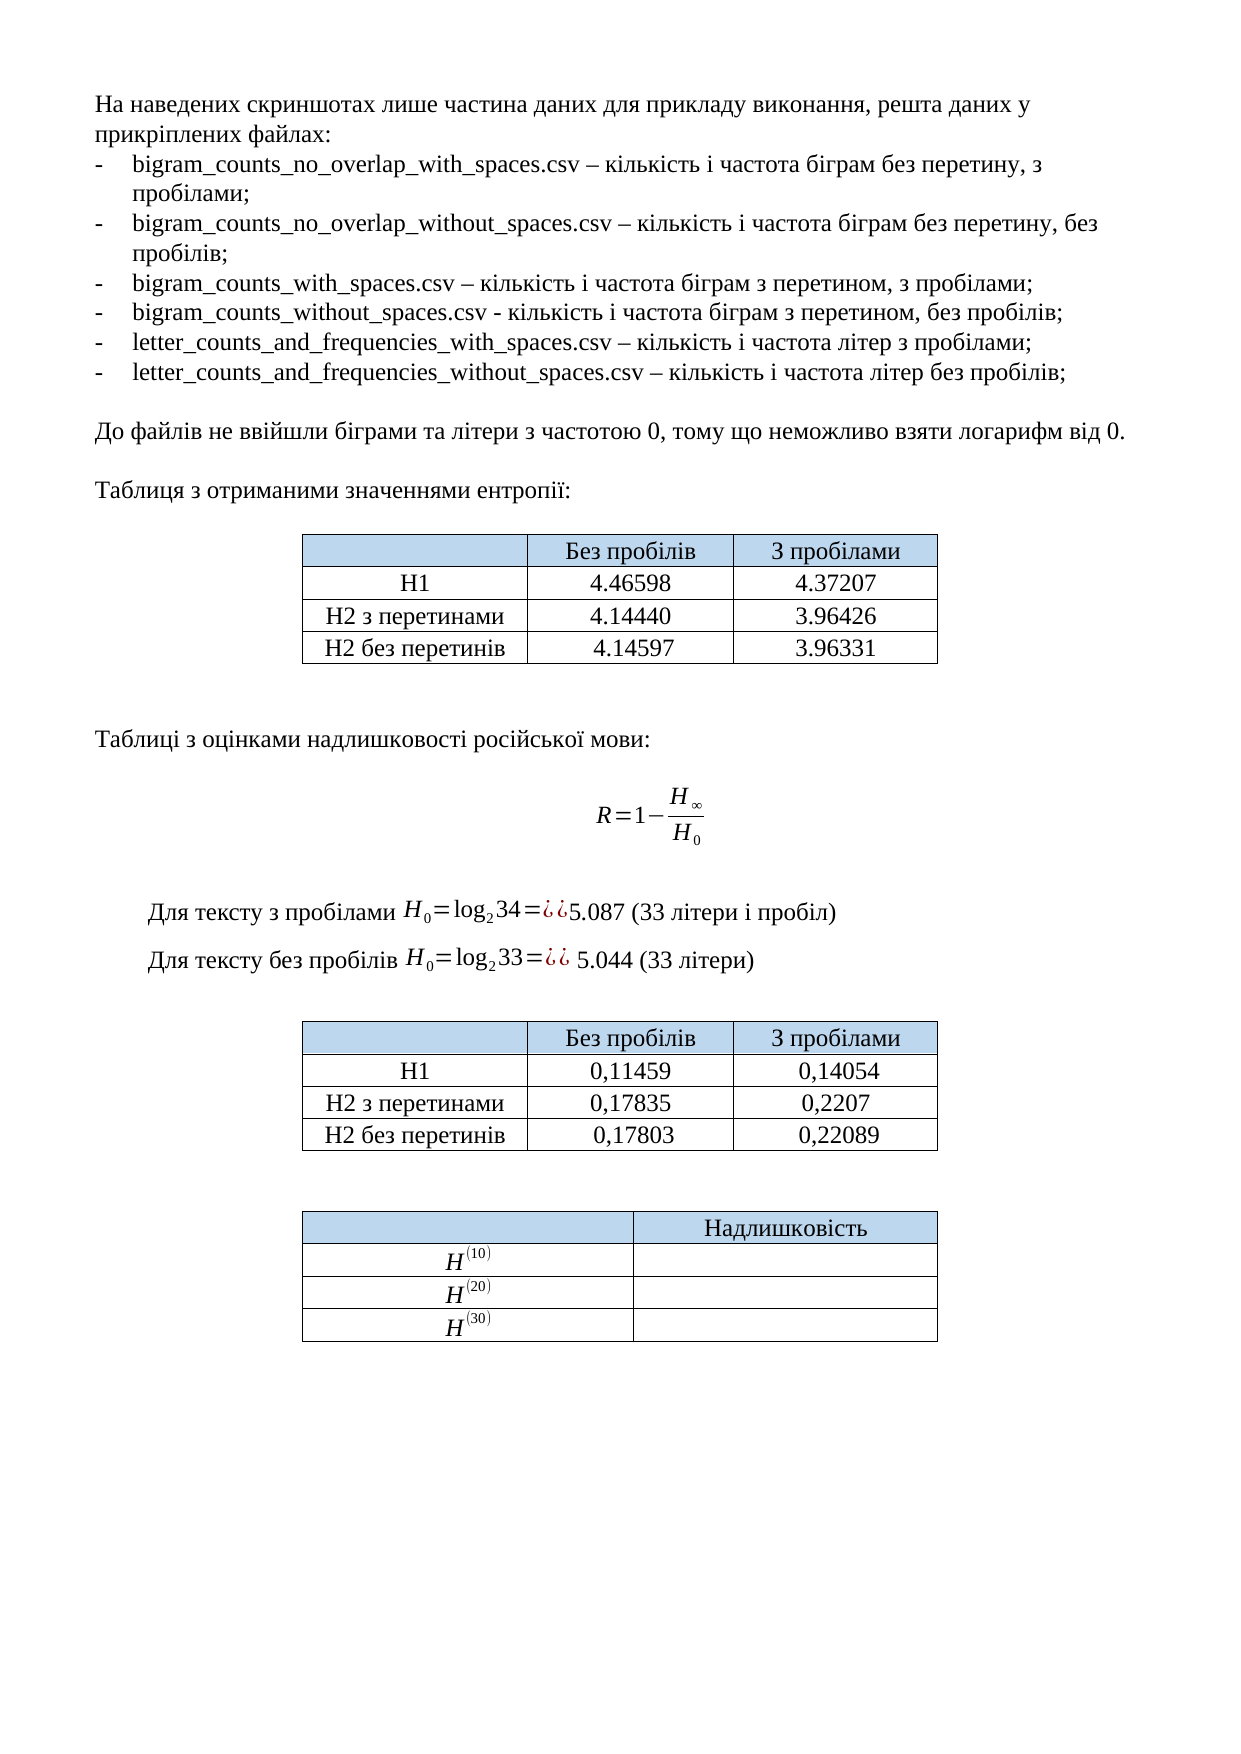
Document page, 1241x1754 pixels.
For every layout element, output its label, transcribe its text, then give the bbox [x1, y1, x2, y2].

list bigram_counts_without_spaces.csv - кількість і частота біграм з перетином, без пробілів; [94, 296, 1152, 326]
text До файлів не ввійшли біграми та літери з частотою 0, тому що неможливо взяти логарифм від 0. [94, 415, 1152, 445]
table_cell 4.14597 [528, 632, 733, 663]
table_cell [634, 1309, 937, 1341]
table_cell [634, 1244, 937, 1276]
table_header [303, 1022, 527, 1053]
table_header Надлишковість [634, 1212, 937, 1243]
table_cell Н2 без перетинів [303, 632, 527, 663]
table_cell 0,14054 [734, 1055, 937, 1086]
table_cell Н2 з перетинами [303, 600, 527, 631]
table_header [303, 1212, 633, 1243]
table_header Без пробілів [528, 535, 733, 566]
table_cell 0,17803 [528, 1119, 733, 1150]
table_cell [303, 1244, 633, 1276]
table_header З пробілами [734, 1022, 937, 1053]
table_header Без пробілів [528, 1022, 733, 1053]
table_cell 4.37207 [734, 567, 937, 598]
table_cell [634, 1277, 937, 1308]
list bigram_counts_with_spaces.csv – кількість і частота біграм з перетином, з пробілами; [94, 267, 1152, 296]
table_cell 3.96331 [734, 632, 937, 663]
table_cell 0,2207 [734, 1087, 937, 1118]
table_header З пробілами [734, 535, 937, 566]
table_cell [303, 1277, 633, 1308]
table_cell 0,17835 [528, 1087, 733, 1118]
list bigram_counts_no_overlap_without_spaces.csv – кількість і частота біграм без перетину, без пробілів; [94, 207, 1152, 267]
table_cell Н2 з перетинами [303, 1087, 527, 1118]
table_header [303, 535, 527, 566]
table_cell Н1 [303, 567, 527, 598]
text На наведених скриншотах лише частина даних для прикладу виконання, решта даних у прикріплених файлах: [94, 88, 1152, 148]
text Таблиці з оцінками надлишковості російської мови: [94, 723, 1152, 753]
table_cell 3.96426 [734, 600, 937, 631]
table_cell Н2 без перетинів [303, 1119, 527, 1150]
table_cell [303, 1309, 633, 1341]
table_cell 4.14440 [528, 600, 733, 631]
table_cell Н1 [303, 1055, 527, 1086]
text Таблиця з отриманими значеннями ентропії: [94, 474, 1152, 504]
table_cell 0,22089 [734, 1119, 937, 1150]
list letter_counts_and_frequencies_without_spaces.csv – кількість і частота літер без пробілів; [94, 356, 1152, 385]
table_cell 4.46598 [528, 567, 733, 598]
table_cell 0,11459 [528, 1055, 733, 1086]
text Для тексту без пробілів 5.044 (33 літери) [148, 943, 1152, 975]
text Для тексту з пробілами 5.087 (33 літери і пробіл) [148, 896, 1152, 927]
list letter_counts_and_frequencies_with_spaces.csv – кількість і частота літер з пробілами; [94, 326, 1152, 356]
list bigram_counts_no_overlap_with_spaces.csv – кількість і частота біграм без перетину, з пробілами; [94, 148, 1152, 207]
